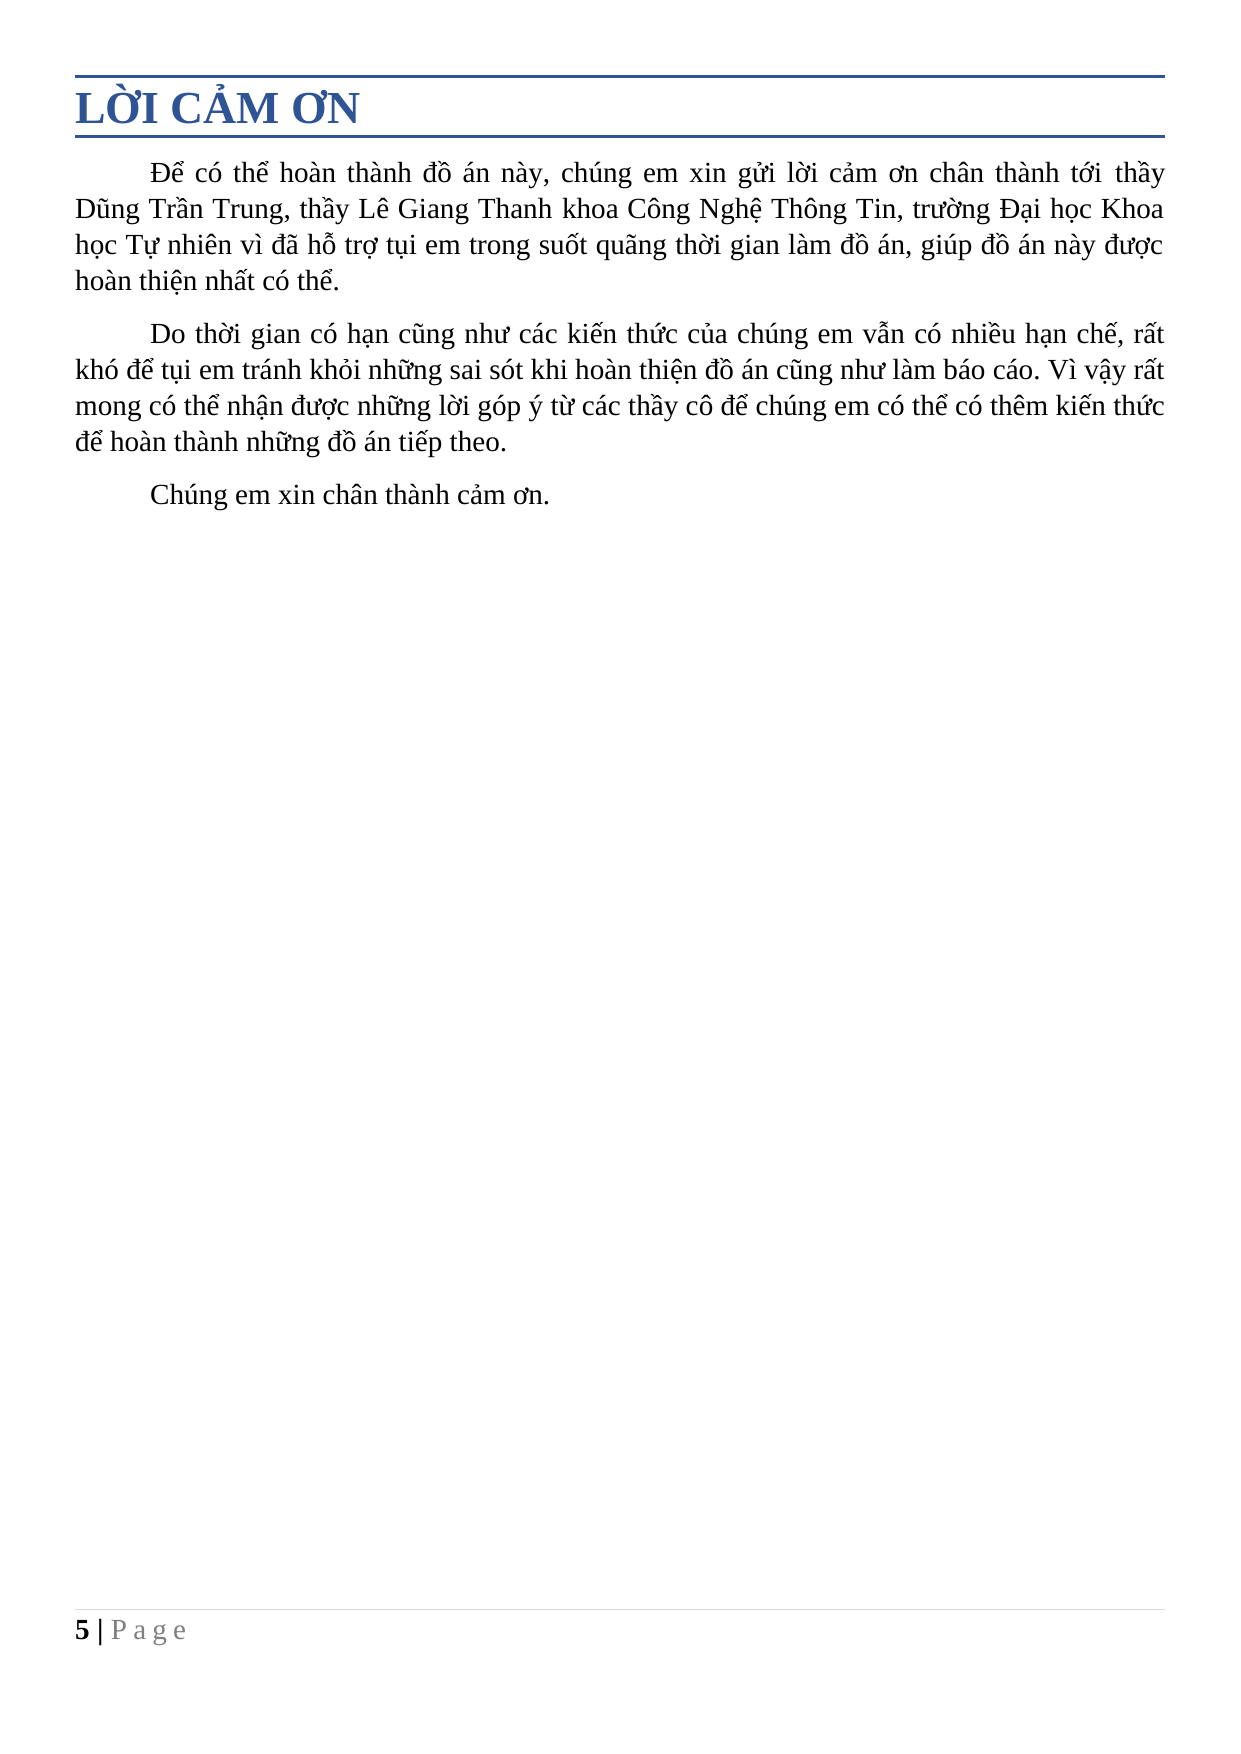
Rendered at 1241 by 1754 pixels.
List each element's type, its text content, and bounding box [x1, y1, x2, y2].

text LỜI CẢM ƠN [75, 78, 1165, 135]
text Do thời gian có hạn cũng như các kiến thức của chúng em vẫn có nhiều hạn chế, rất khó để tụi em tránh khỏi những sai sót khi hoàn thiện đồ án cũng như làm báo cáo. Vì vậy rất mong có thể nhận được những lời góp ý từ các thầy cô để chúng em có thể có thêm kiến thức để hoàn thành những đồ án tiếp theo. [75, 316, 1165, 458]
text Chúng em xin chân thành cảm ơn. [75, 477, 1165, 511]
text Để có thể hoàn thành đồ án này, chúng em xin gửi lời cảm ơn chân thành tới thầy Dũng Trần Trung, thầy Lê Giang Thanh khoa Công Nghệ Thông Tin, trường Đại học Khoa học Tự nhiên vì đã hỗ trợ tụi em trong suốt quãng thời gian làm đồ án, giúp đồ án này được hoàn thiện nhất có thể. [75, 155, 1165, 297]
